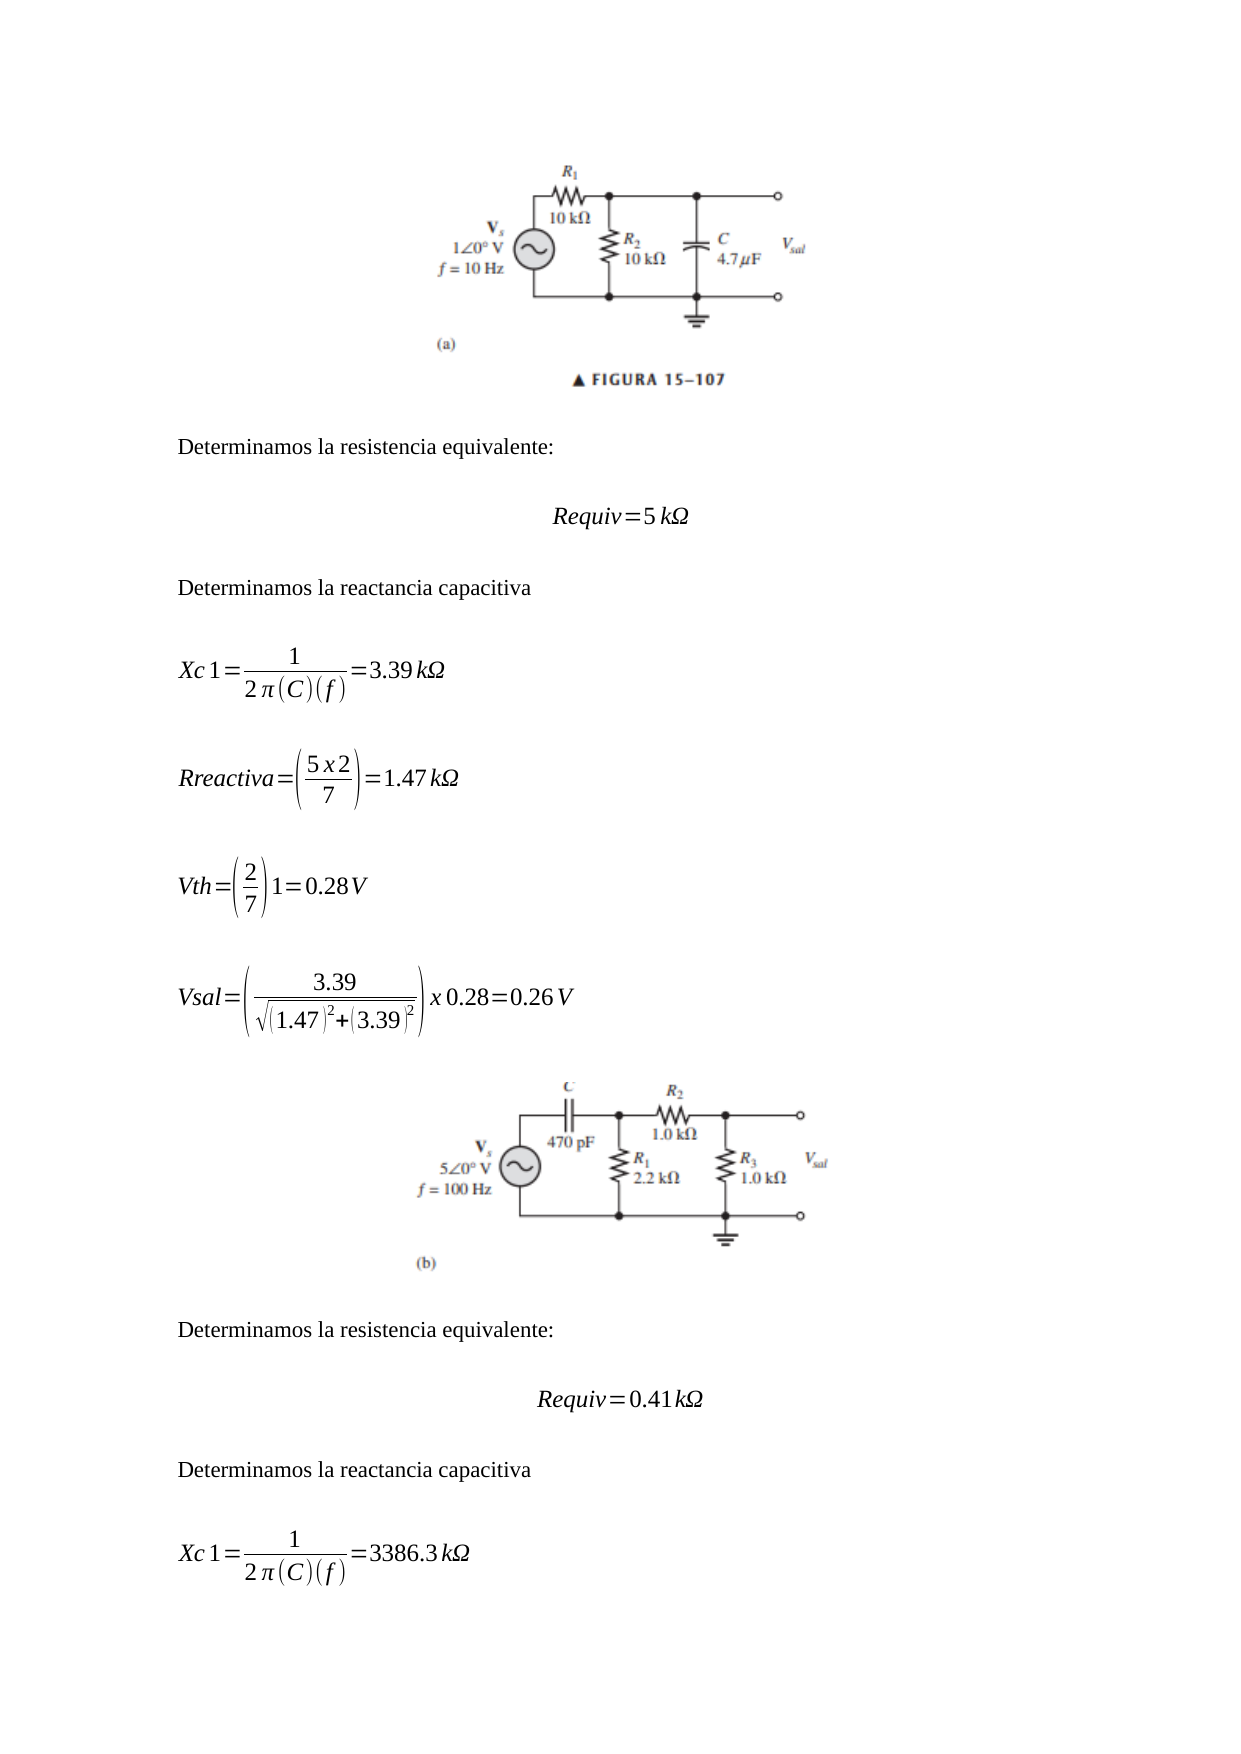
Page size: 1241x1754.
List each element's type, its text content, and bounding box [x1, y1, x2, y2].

picture [391, 1082, 849, 1273]
text Determinamos la reactancia capacitiva [177, 573, 1063, 600]
text Determinamos la resistencia equivalente: [177, 1316, 1063, 1342]
text Determinamos la reactancia capacitiva [177, 1456, 1063, 1483]
picture [419, 147, 821, 390]
text Determinamos la resistencia equivalente: [177, 433, 1063, 459]
